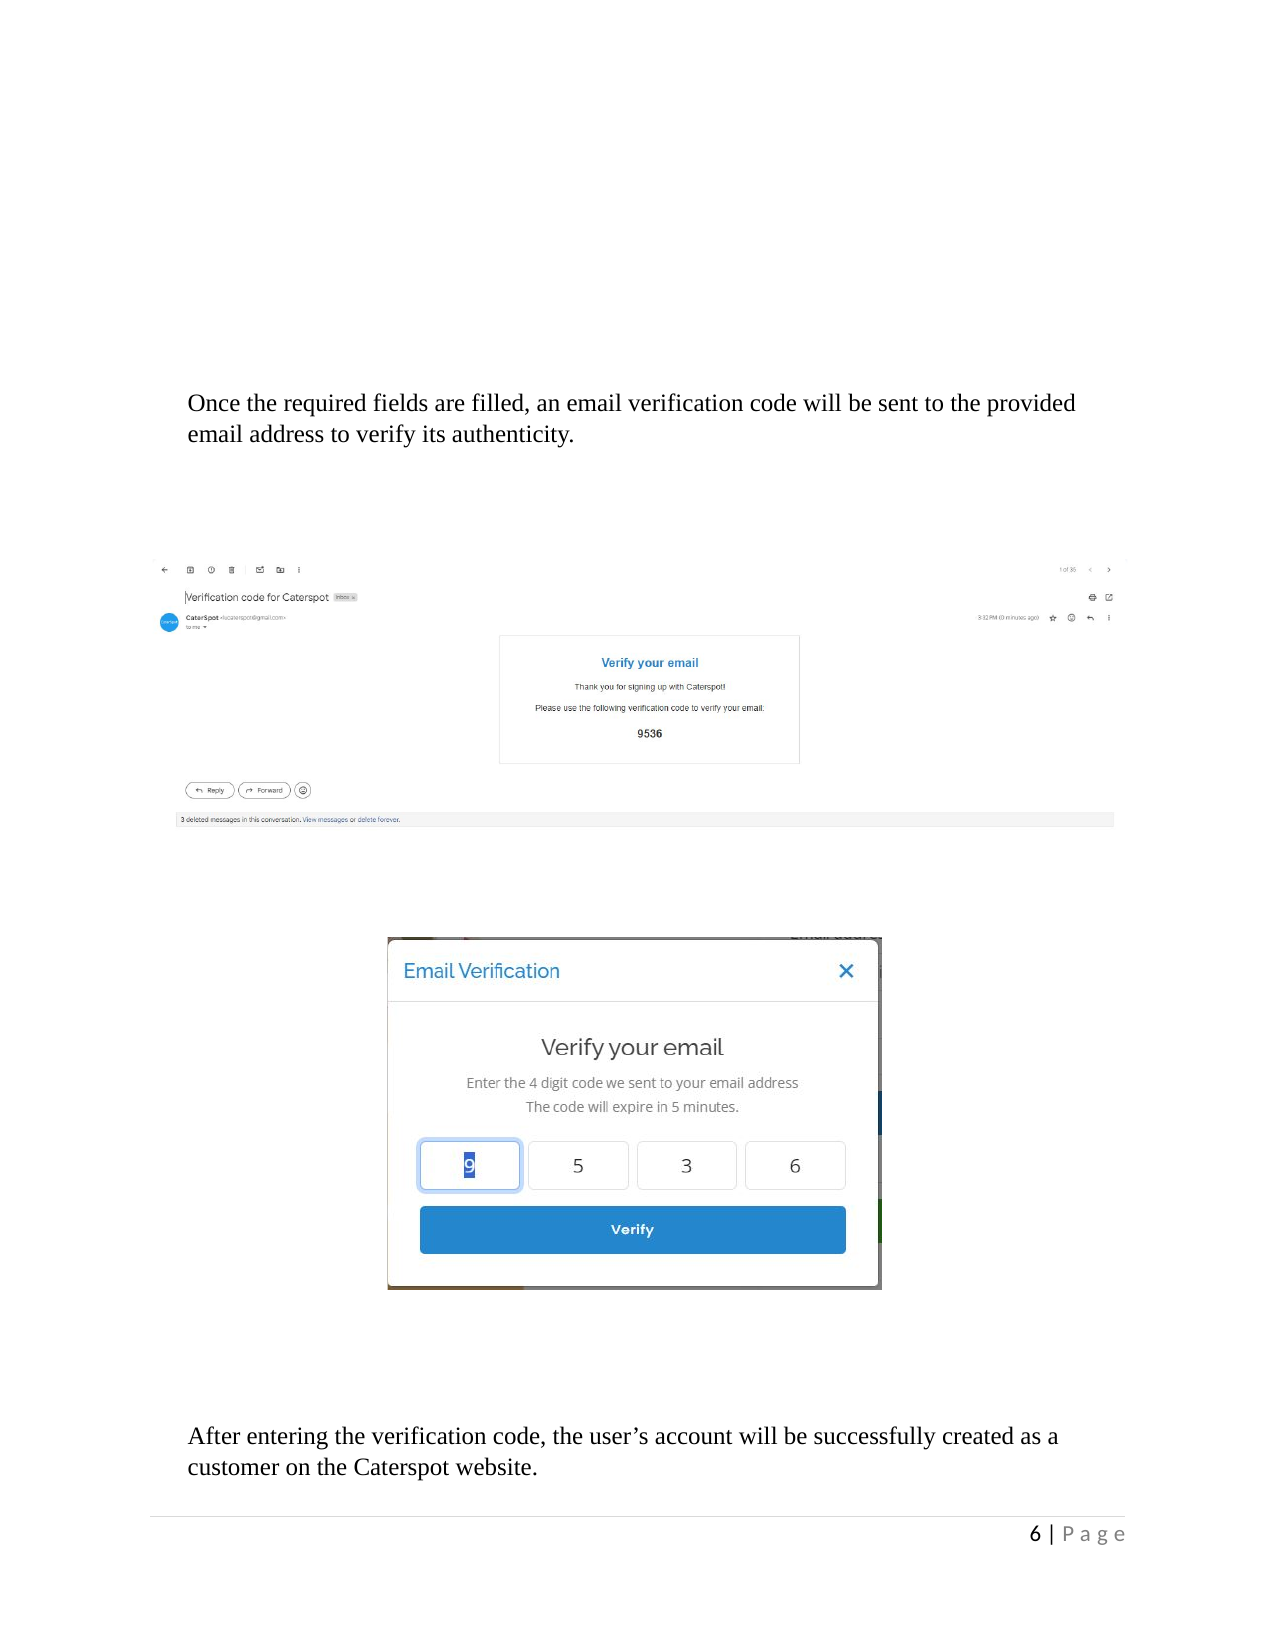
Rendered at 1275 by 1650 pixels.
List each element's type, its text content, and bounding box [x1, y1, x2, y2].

picture [387, 937, 882, 1290]
picture [152, 559, 1128, 842]
text Once the required fields are filled, an email verification code will be sent to the provided email address to verify its authenticity. [187, 388, 1125, 448]
text After entering the verification code, the user’s account will be successfully created as a customer on the Caterspot website. [187, 1421, 1125, 1481]
